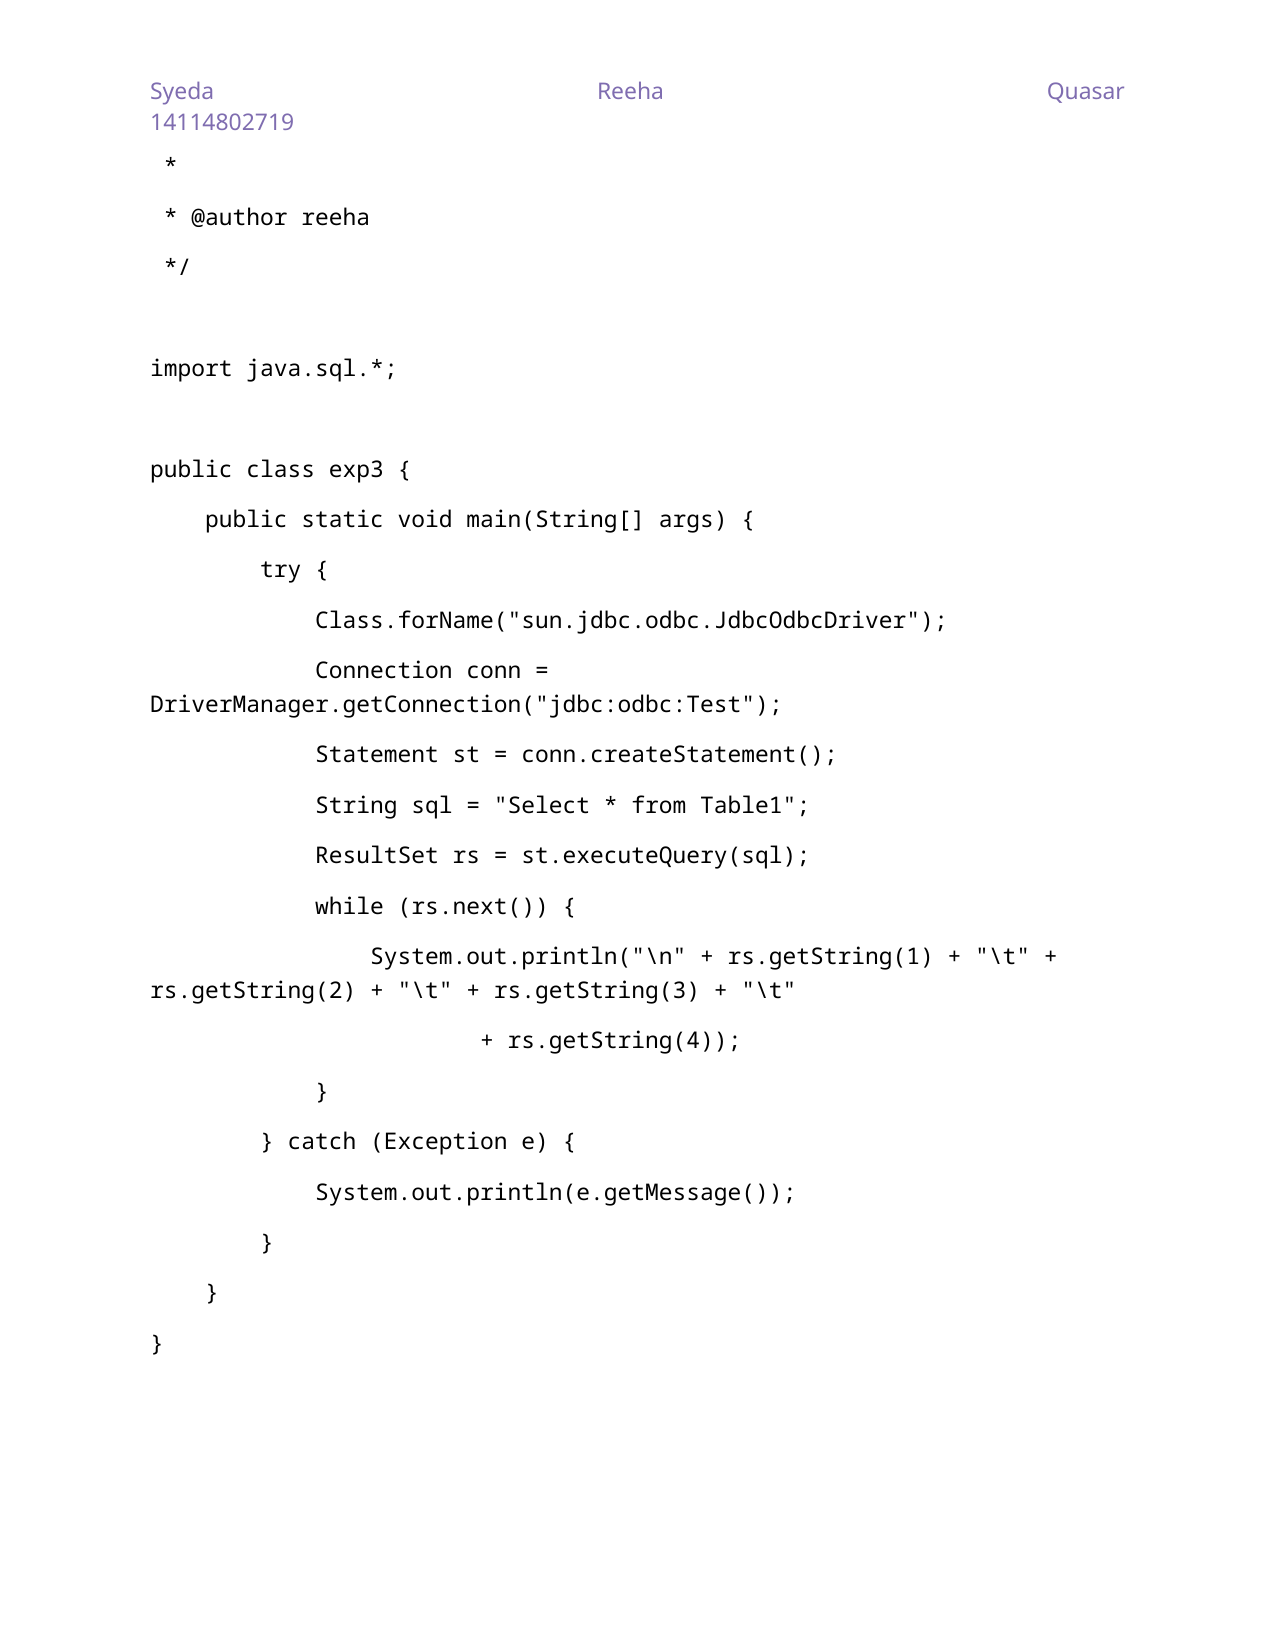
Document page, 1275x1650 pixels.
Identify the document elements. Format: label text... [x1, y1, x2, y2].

text import java.sql.*; [150, 352, 1125, 383]
text Class.forName("sun.jdbc.odbc.JdbcOdbcDriver"); [150, 604, 1125, 635]
text } catch (Exception e) { [150, 1125, 1125, 1156]
text + rs.getString(4)); [150, 1024, 1125, 1055]
text } [150, 1074, 1125, 1106]
text public class exp3 { [150, 452, 1125, 484]
text try { [150, 553, 1125, 584]
text System.out.println("\n" + rs.getString(1) + "\t" + rs.getString(2) + "\t" + rs.getString(3) + "\t" [150, 940, 1125, 1005]
text System.out.println(e.getMessage()); [150, 1175, 1125, 1207]
text } [150, 1276, 1125, 1307]
text } [150, 1226, 1125, 1257]
text } [150, 1327, 1125, 1358]
text * [150, 150, 1125, 181]
text Connection conn = DriverManager.getConnection("jdbc:odbc:Test"); [150, 654, 1125, 719]
text Statement st = conn.createStatement(); [150, 738, 1125, 769]
text String sql = "Select * from Table1"; [150, 789, 1125, 820]
text */ [150, 251, 1125, 282]
text ResultSet rs = st.executeQuery(sql); [150, 839, 1125, 870]
text * @author reeha [150, 200, 1125, 232]
text while (rs.next()) { [150, 889, 1125, 921]
text public static void main(String[] args) { [150, 503, 1125, 534]
